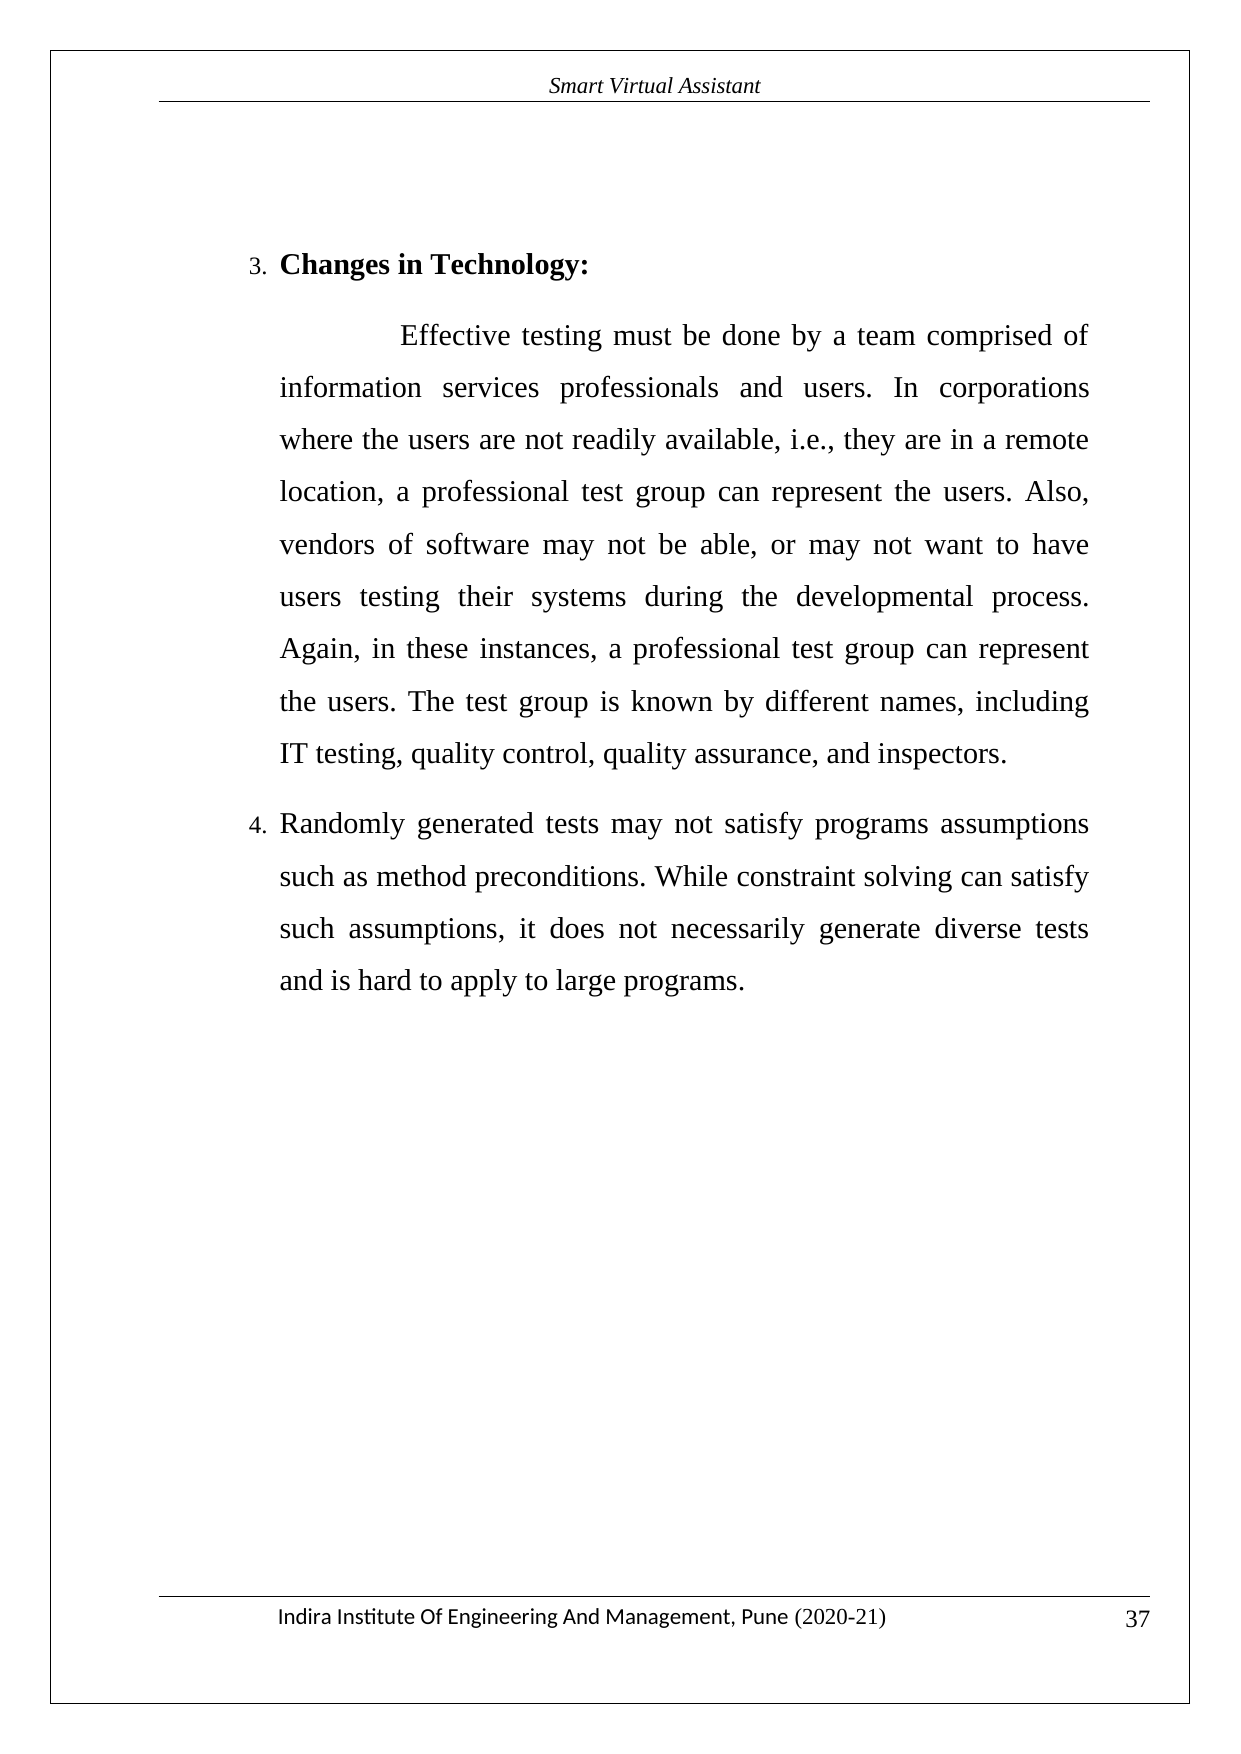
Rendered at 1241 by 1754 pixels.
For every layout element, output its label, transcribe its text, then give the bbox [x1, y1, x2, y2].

text Effective testing must be done by a team comprised of information services professionals and users. In corporations where the users are not readily available, i.e., they are in a remote location, a professional test group can represent the users. Also, vendors of software may not be able, or may not want to have users testing their systems during the developmental process. Again, in these instances, a professional test group can represent the users. The test group is known by different names, including IT testing, quality control, quality assurance, and inspectors. [279, 317, 1091, 770]
list Changes in Technology: [248, 246, 1091, 281]
list Randomly generated tests may not satisfy programs assumptions such as method preconditions. While constraint solving can satisfy such assumptions, it does not necessarily generate diverse tests and is hard to apply to large programs. [248, 806, 1090, 997]
